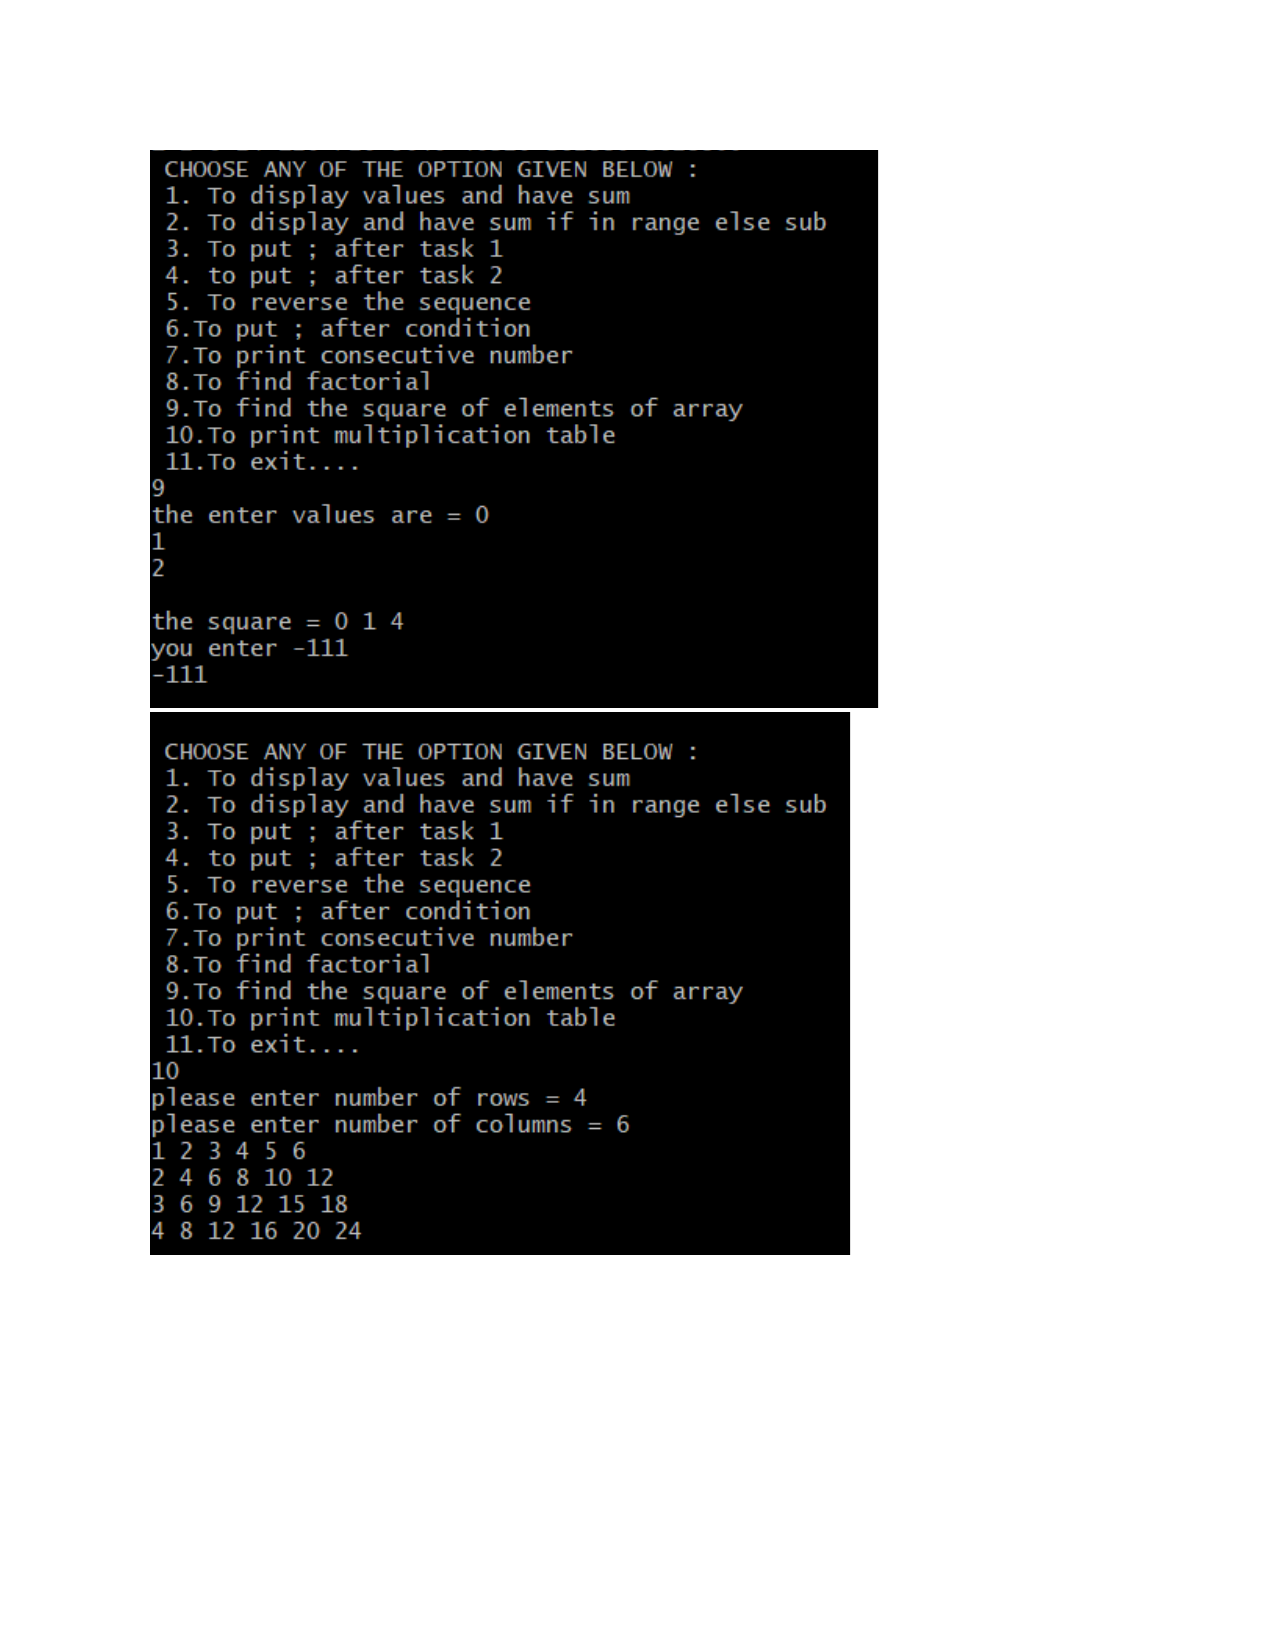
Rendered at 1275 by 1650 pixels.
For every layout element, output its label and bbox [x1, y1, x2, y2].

picture [150, 712, 851, 1255]
picture [150, 150, 879, 708]
